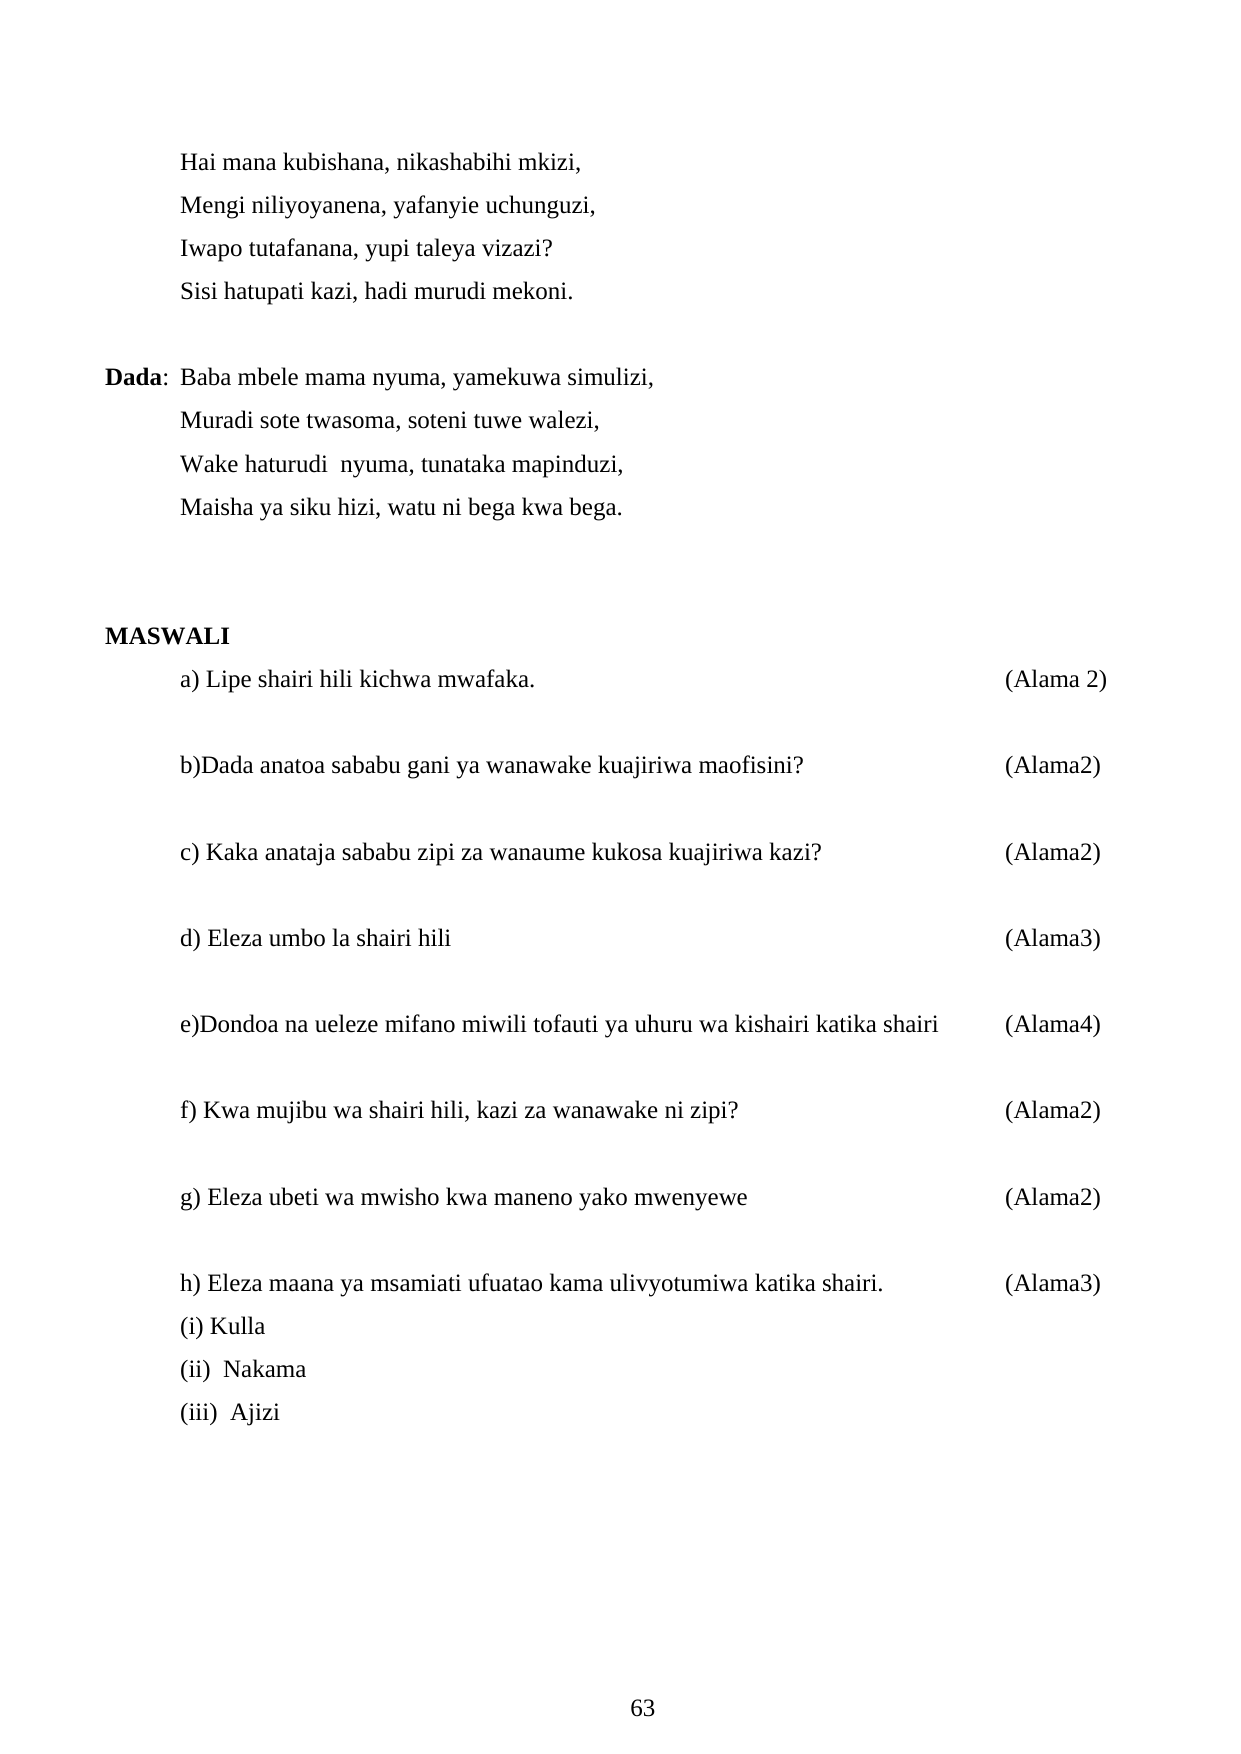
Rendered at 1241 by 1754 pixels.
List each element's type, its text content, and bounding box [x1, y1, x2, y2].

text b)Dada anatoa sababu gani ya wanawake kuajiriwa maofisini? (Alama2) [105, 751, 1135, 779]
text d) Eleza umbo la shairi hili (Alama3) [105, 923, 1135, 952]
text Maisha ya siku hizi, watu ni bega kwa bega. [105, 492, 1135, 521]
text a) Lipe shairi hili kichwa mwafaka. (Alama 2) [105, 664, 1135, 693]
text g) Eleza ubeti wa mwisho kwa maneno yako mwenyewe (Alama2) [105, 1182, 1135, 1211]
text c) Kaka anataja sababu zipi za wanaume kukosa kuajiriwa kazi? (Alama2) [105, 837, 1135, 866]
text Iwapo tutafanana, yupi taleya vizazi? [105, 233, 1135, 262]
text (ii) Nakama [105, 1354, 1135, 1383]
text (iii) Ajizi [105, 1397, 1135, 1426]
text Wake haturudi nyuma, tunataka mapinduzi, [105, 449, 1135, 477]
text Muradi sote twasoma, soteni tuwe walezi, [105, 406, 1135, 434]
text Sisi hatupati kazi, hadi murudi mekoni. [105, 276, 1135, 305]
text Hai mana kubishana, nikashabihi mkizi, [105, 147, 1135, 176]
text Dada: Baba mbele mama nyuma, yamekuwa simulizi, [105, 362, 1135, 391]
text (i) Kulla [105, 1311, 1135, 1340]
text MASWALI [105, 621, 1135, 650]
text e)Dondoa na ueleze mifano miwili tofauti ya uhuru wa kishairi katika shairi (Alama4) [105, 1009, 1135, 1038]
text h) Eleza maana ya msamiati ufuatao kama ulivyotumiwa katika shairi. (Alama3) [105, 1268, 1135, 1297]
text f) Kwa mujibu wa shairi hili, kazi za wanawake ni zipi? (Alama2) [105, 1096, 1135, 1124]
text Mengi niliyoyanena, yafanyie uchunguzi, [105, 190, 1135, 219]
